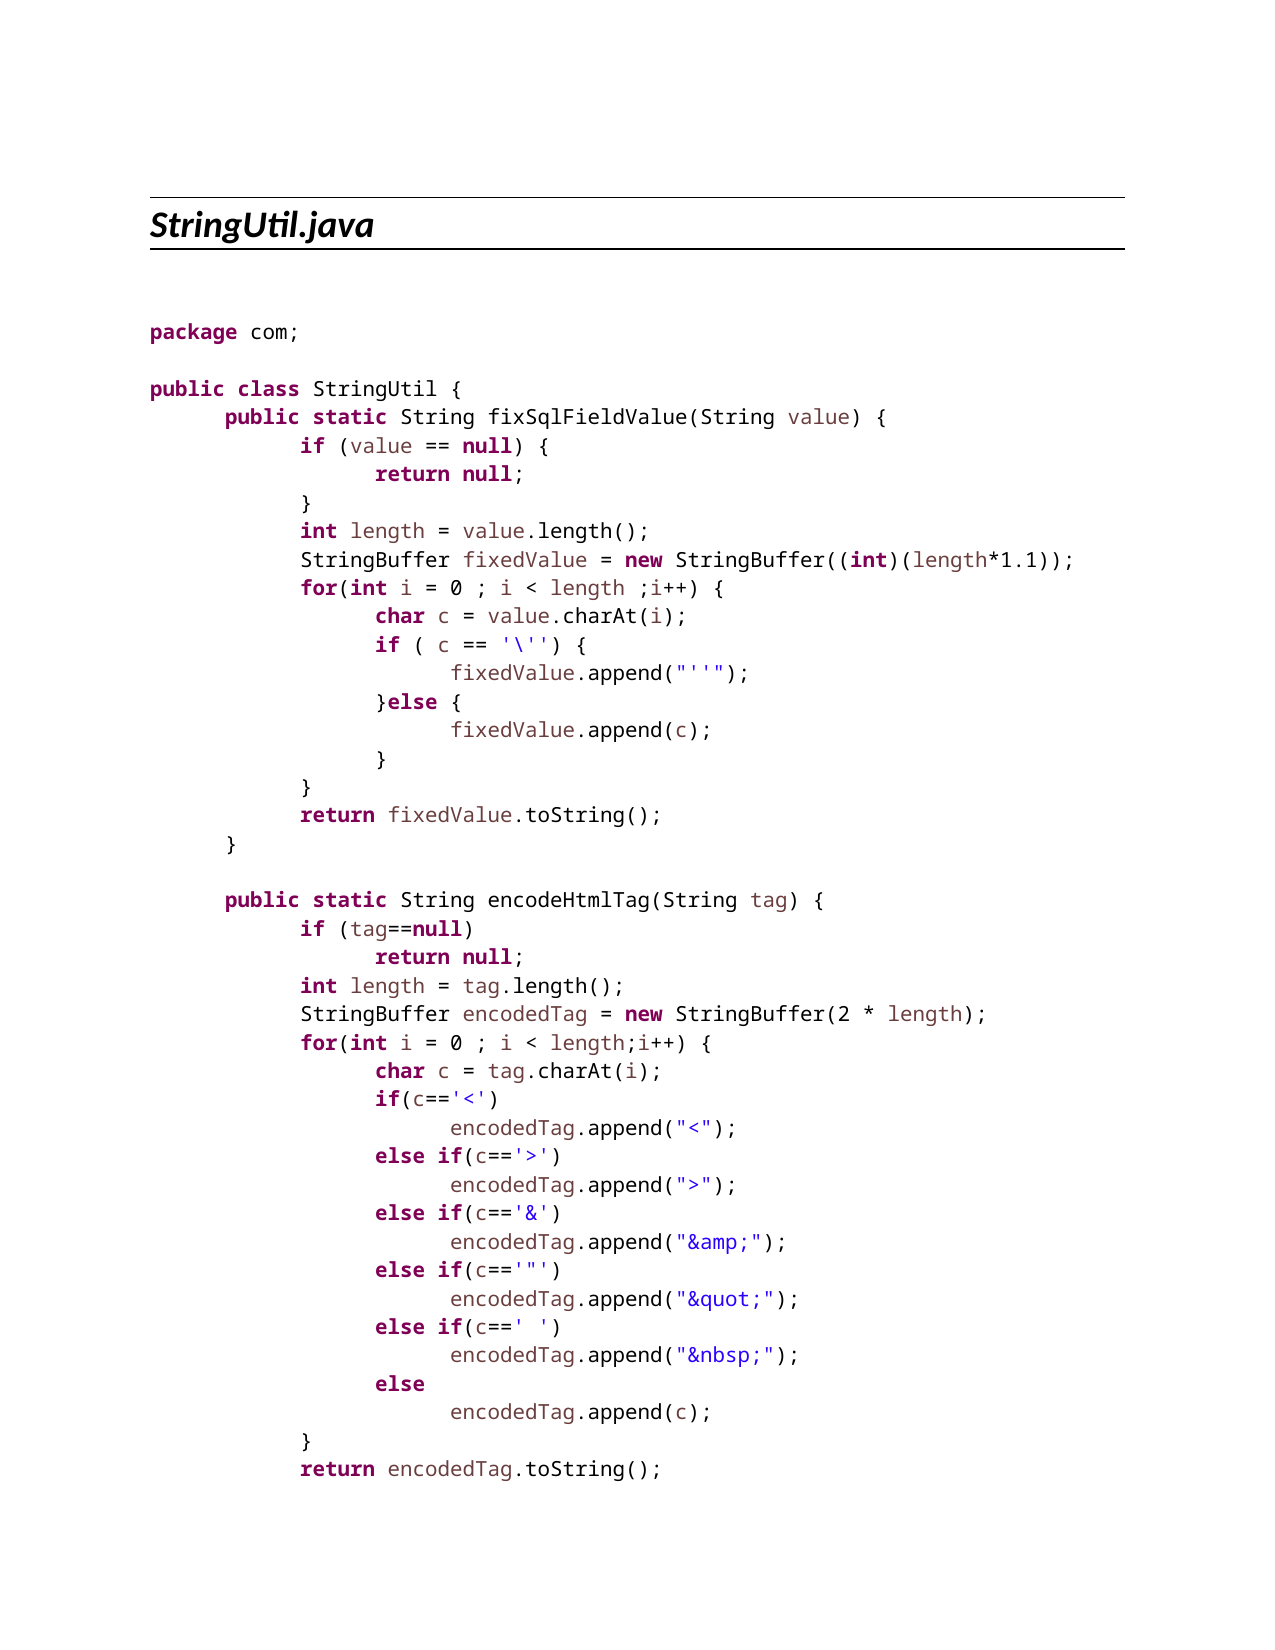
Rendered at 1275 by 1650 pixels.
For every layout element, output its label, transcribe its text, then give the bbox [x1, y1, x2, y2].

text } [150, 772, 1125, 801]
text return null; [150, 459, 1125, 488]
text encodedTag.append("&quot;"); [150, 1284, 1125, 1312]
text int length = tag.length(); [150, 971, 1125, 999]
text encodedTag.append("&nbsp;"); [150, 1341, 1125, 1369]
text fixedValue.append("''"); [150, 658, 1125, 687]
text if (tag==null) [150, 914, 1125, 942]
text else if(c==' ') [150, 1312, 1125, 1341]
text return encodedTag.toString(); [150, 1454, 1125, 1483]
text } [150, 829, 1125, 857]
text if ( c == '\'') { [150, 630, 1125, 658]
text public static String encodeHtmlTag(String tag) { [150, 886, 1125, 914]
text char c = tag.charAt(i); [150, 1056, 1125, 1084]
text } [150, 488, 1125, 516]
text } [150, 1426, 1125, 1454]
text for(int i = 0 ; i < length ;i++) { [150, 573, 1125, 602]
text public static String fixSqlFieldValue(String value) { [150, 402, 1125, 431]
text else if(c=='&') [150, 1198, 1125, 1227]
text else [150, 1369, 1125, 1397]
text return null; [150, 942, 1125, 971]
text encodedTag.append(c); [150, 1397, 1125, 1426]
text }else { [150, 687, 1125, 715]
text fixedValue.append(c); [150, 715, 1125, 744]
text if (value == null) { [150, 431, 1125, 459]
text public class StringUtil { [150, 374, 1125, 402]
text int length = value.length(); [150, 516, 1125, 545]
text else if(c=='"') [150, 1255, 1125, 1284]
text else if(c=='>') [150, 1141, 1125, 1170]
text StringUtil.java [150, 198, 1125, 248]
text encodedTag.append("<"); [150, 1113, 1125, 1141]
text package com; [150, 317, 1125, 346]
text encodedTag.append("&amp;"); [150, 1227, 1125, 1255]
text return fixedValue.toString(); [150, 801, 1125, 829]
text for(int i = 0 ; i < length;i++) { [150, 1028, 1125, 1056]
text } [150, 744, 1125, 772]
text if(c=='<') [150, 1084, 1125, 1113]
text StringBuffer fixedValue = new StringBuffer((int)(length*1.1)); [150, 545, 1125, 573]
text StringBuffer encodedTag = new StringBuffer(2 * length); [150, 999, 1125, 1028]
text encodedTag.append(">"); [150, 1170, 1125, 1198]
text char c = value.charAt(i); [150, 602, 1125, 630]
